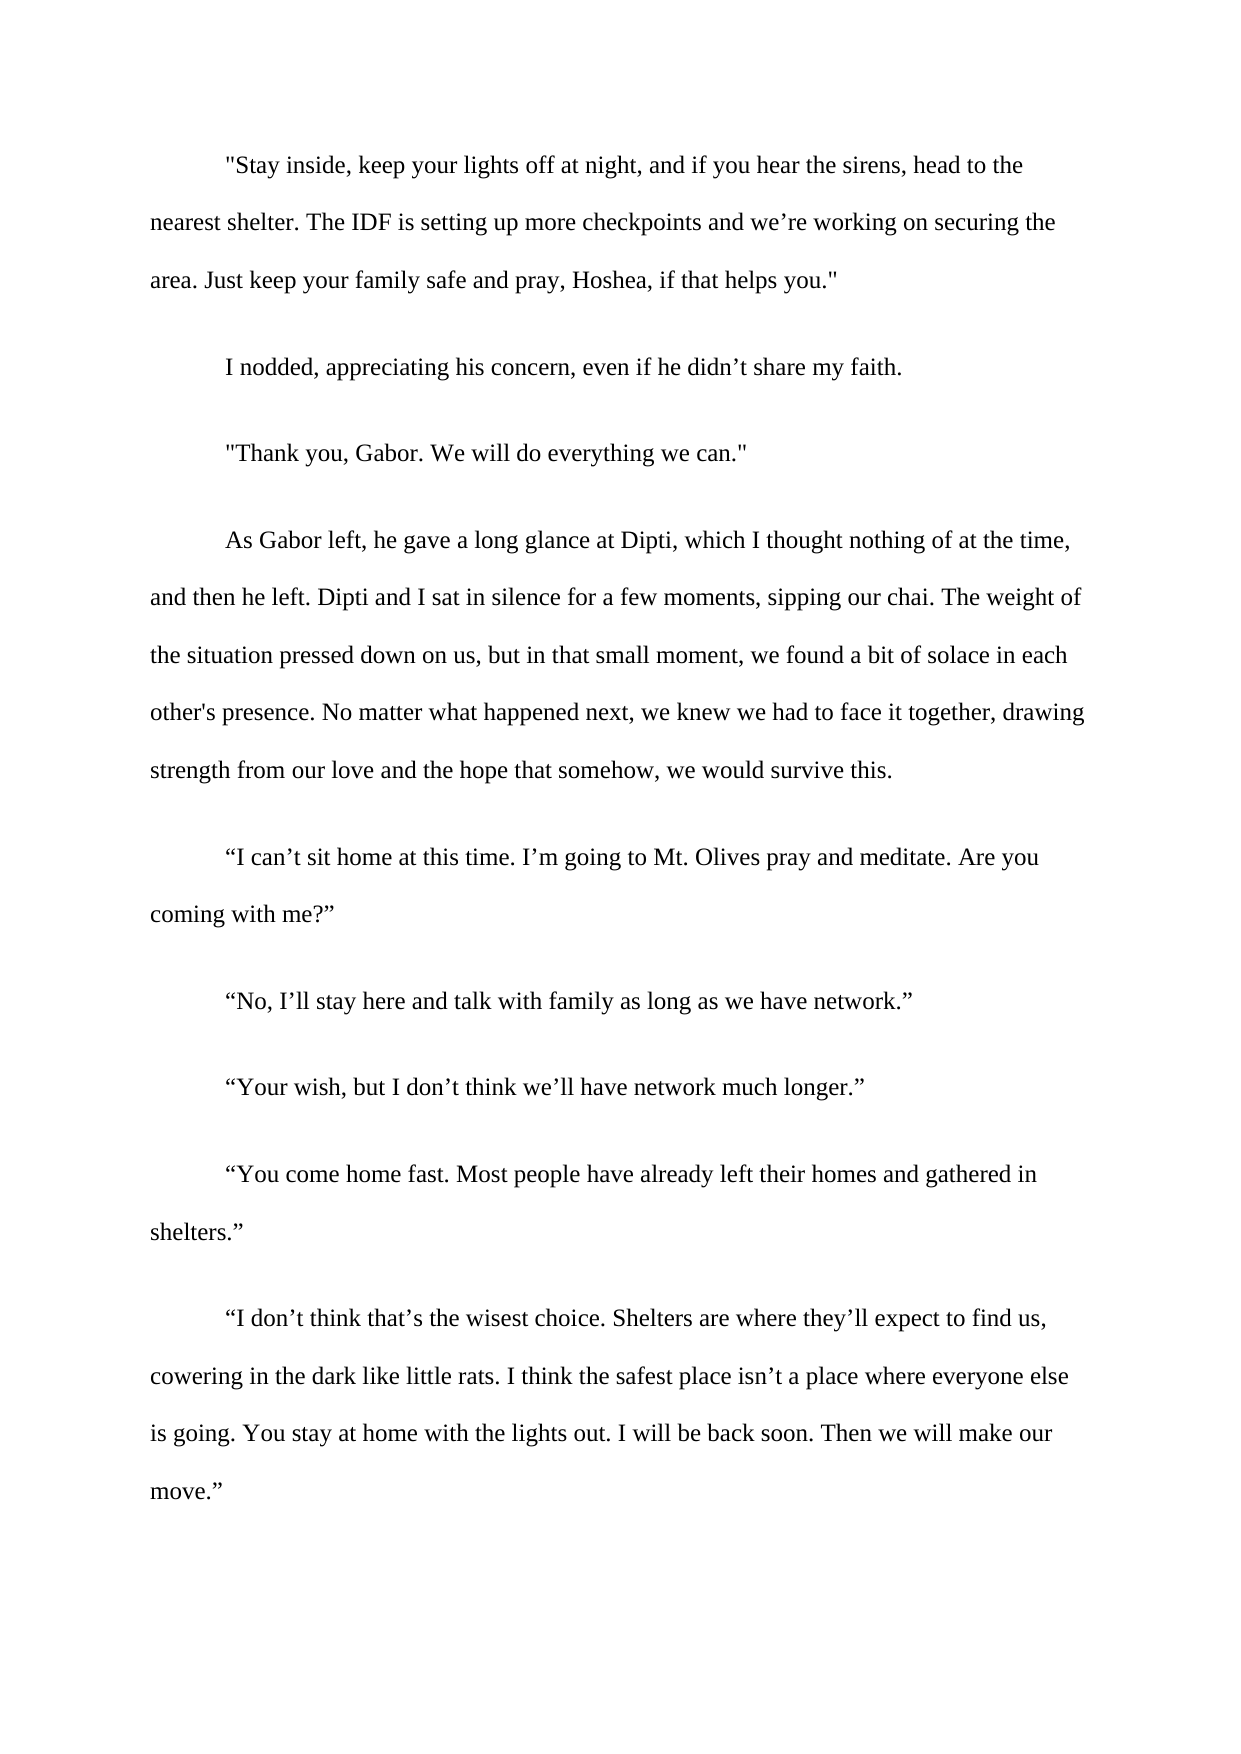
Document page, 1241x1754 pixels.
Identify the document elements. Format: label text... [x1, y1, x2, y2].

text “You come home fast. Most people have already left their homes and gathered in shelters.” [150, 1159, 1090, 1245]
text “Your wish, but I don’t think we’ll have network much longer.” [150, 1072, 1090, 1101]
text "Thank you, Gabor. We will do everything we can." [150, 438, 1090, 467]
text I nodded, appreciating his concern, even if he didn’t share my faith. [150, 352, 1090, 380]
text “No, I’ll stay here and talk with family as long as we have network.” [150, 986, 1090, 1014]
text As Gabor left, he gave a long glance at Dipti, which I thought nothing of at the time, and then he left. Dipti and I sat in silence for a few moments, sipping our chai. The weight of the situation pressed down on us, but in that small moment, we found a bit of solace in each other's presence. No matter what happened next, we knew we had to face it together, drawing strength from our love and the hope that somehow, we would survive this. [150, 525, 1090, 784]
text “I can’t sit home at this time. I’m going to Mt. Olives pray and meditate. Are you coming with me?” [150, 842, 1090, 928]
